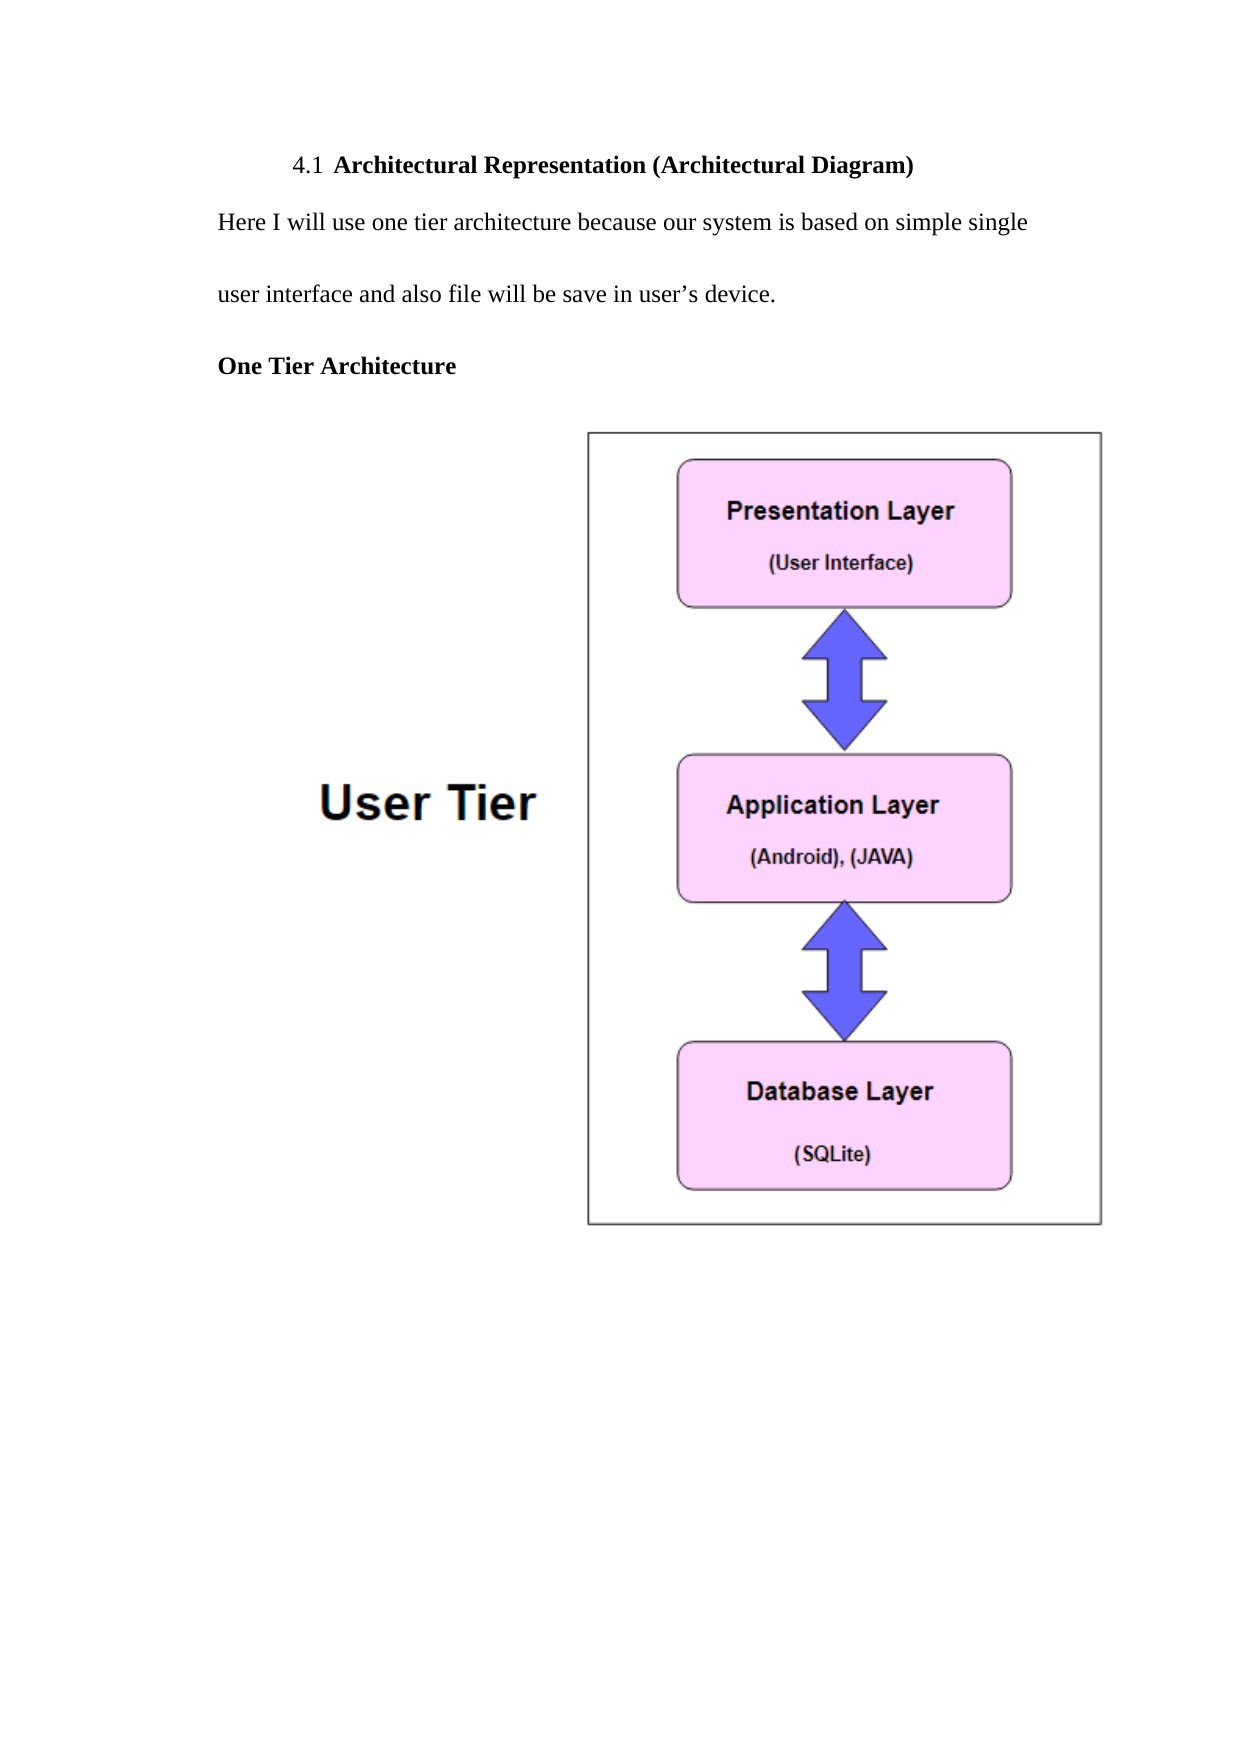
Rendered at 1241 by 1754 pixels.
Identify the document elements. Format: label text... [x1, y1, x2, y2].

list Architectural Representation (Architectural Diagram) [292, 150, 1060, 179]
picture [217, 423, 1190, 1249]
text One Tier Architecture [217, 351, 1060, 380]
text Here I will use one tier architecture because our system is based on simple single user interface and also file will be save in user’s device. [217, 207, 1060, 308]
